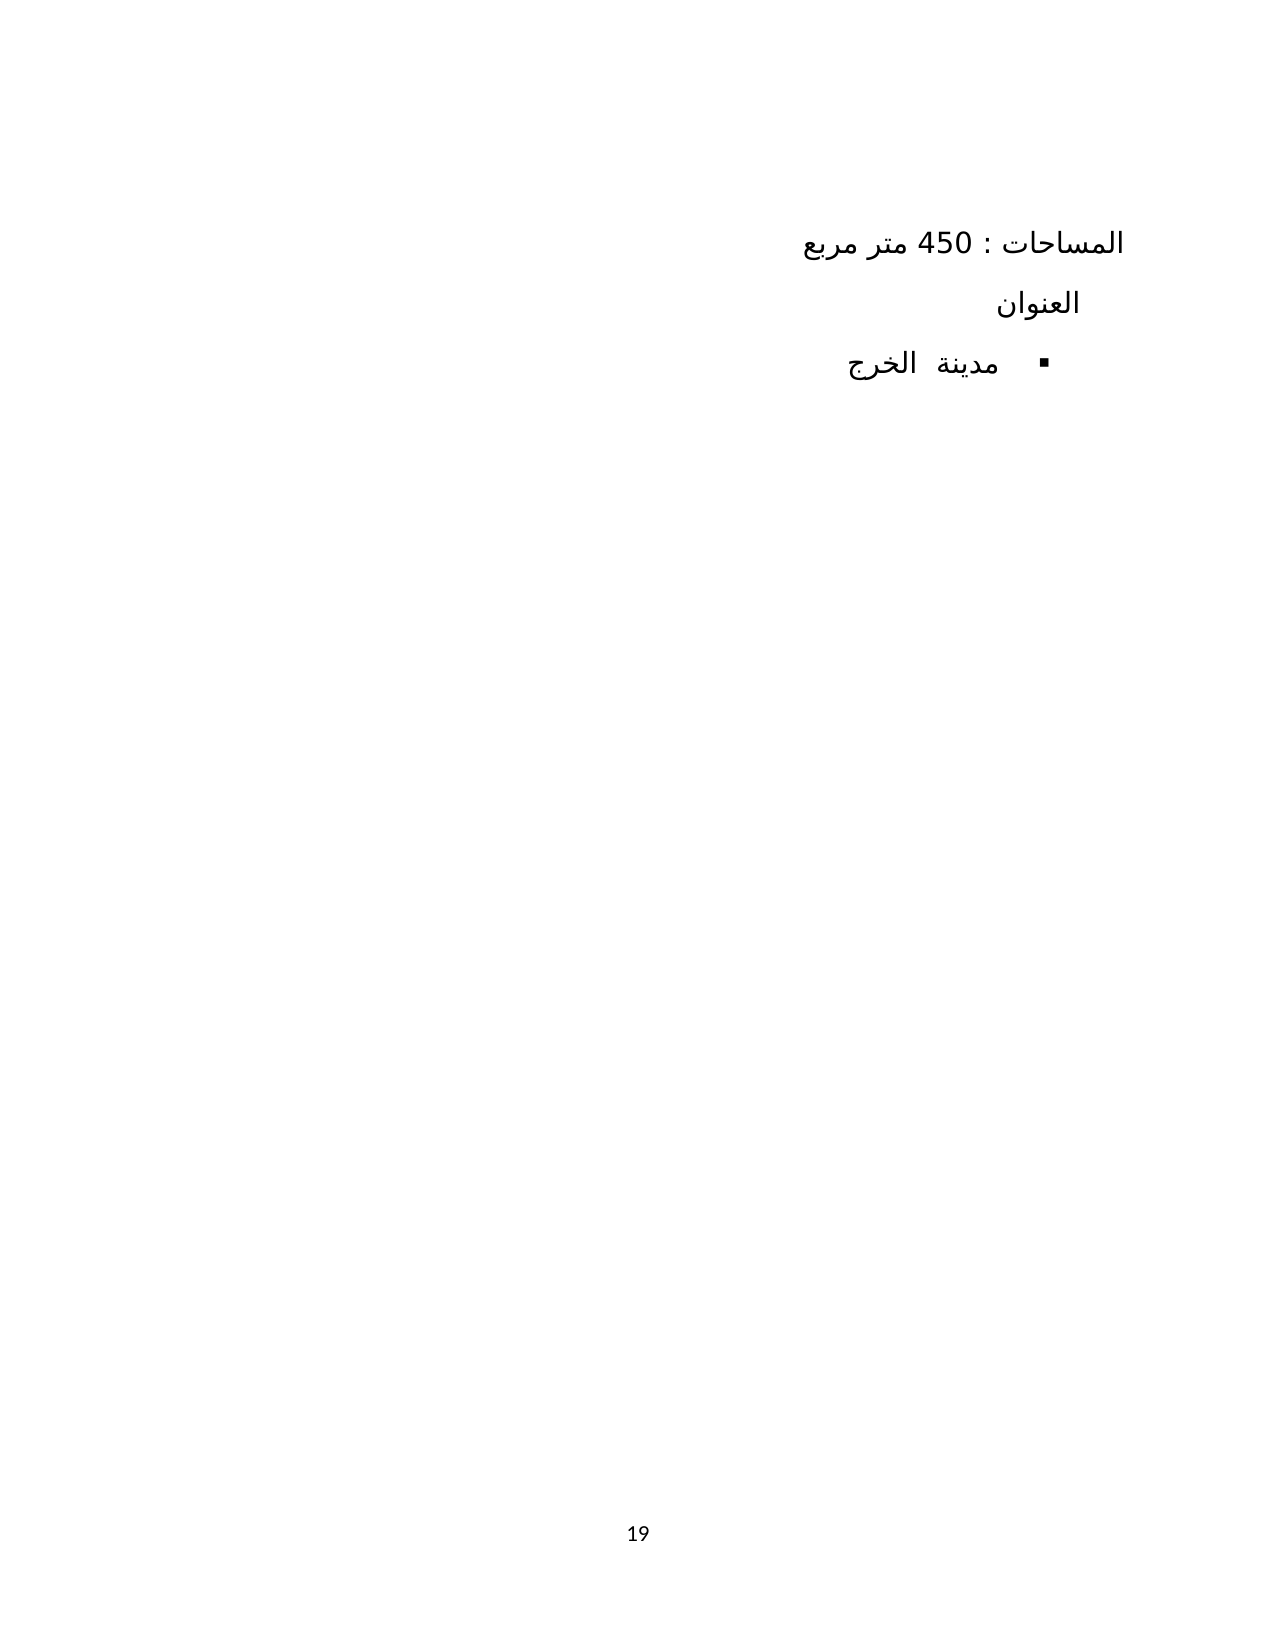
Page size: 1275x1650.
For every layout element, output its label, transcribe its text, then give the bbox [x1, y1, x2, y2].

text العنوان [150, 286, 1081, 320]
text المساحات : 450 متر مربع [150, 227, 1125, 261]
list مدينة الخرج [150, 346, 1037, 380]
